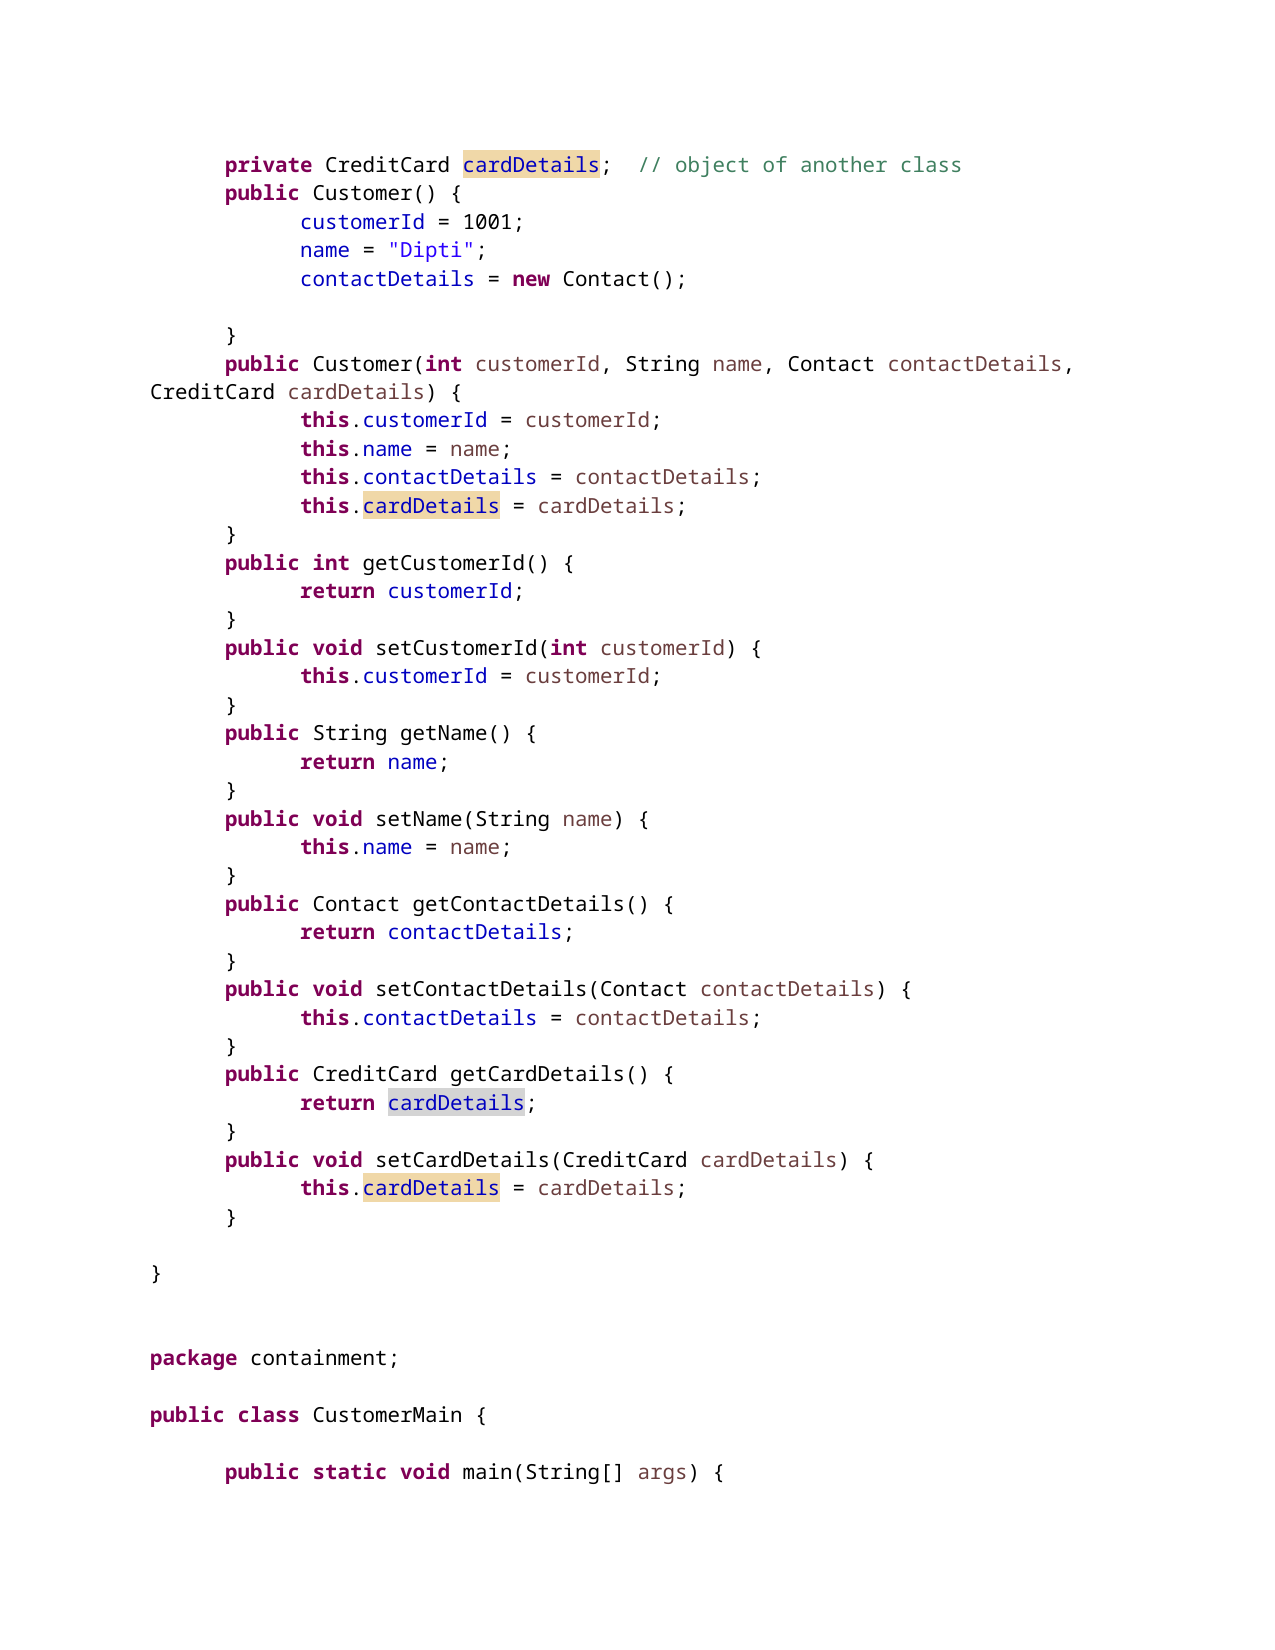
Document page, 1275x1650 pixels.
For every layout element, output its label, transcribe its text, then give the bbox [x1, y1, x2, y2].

text private CreditCard cardDetails; // object of another class [600, 150, 1125, 178]
text this.cardDetails = cardDetails; [500, 1173, 1125, 1202]
text this.contactDetails = contactDetails; [150, 462, 1125, 491]
text public void setContactDetails(Contact contactDetails) { [150, 974, 1125, 1003]
text } [150, 1116, 1125, 1145]
text return name; [150, 747, 1125, 775]
text public class CustomerMain { [150, 1400, 1125, 1429]
text public static void main(String[] args) { [150, 1457, 1125, 1486]
text public void setCardDetails(CreditCard cardDetails) { [150, 1145, 1125, 1173]
text public Customer() { [150, 178, 1125, 207]
text } [150, 946, 1125, 974]
text this.name = name; [150, 832, 1125, 861]
text customerId = 1001; [150, 207, 1125, 235]
text return cardDetails; [525, 1088, 1125, 1116]
text } [150, 1031, 1125, 1059]
text return customerId; [150, 576, 1125, 604]
text public int getCustomerId() { [150, 548, 1125, 576]
text this.customerId = customerId; [150, 661, 1125, 690]
text this.customerId = customerId; [150, 406, 1125, 434]
text public void setCustomerId(int customerId) { [150, 633, 1125, 661]
text } [150, 604, 1125, 633]
text public Customer(int customerId, String name, Contact contactDetails, CreditCard cardDetails) { [150, 349, 1125, 406]
text this.contactDetails = contactDetails; [150, 1003, 1125, 1031]
text this.cardDetails = cardDetails; [150, 1173, 363, 1202]
text return cardDetails; [150, 1088, 388, 1116]
text } [150, 690, 1125, 718]
text private CreditCard cardDetails; // object of another class [150, 150, 463, 178]
text this.name = name; [150, 434, 1125, 462]
text } [150, 519, 1125, 548]
text this.cardDetails = cardDetails; [150, 491, 363, 519]
text name = "Dipti"; [150, 235, 1125, 264]
text package containment; [150, 1343, 1125, 1372]
text public CreditCard getCardDetails() { [150, 1059, 1125, 1088]
text public Contact getContactDetails() { [150, 889, 1125, 917]
text } [150, 861, 1125, 889]
text } [150, 320, 1125, 349]
text return contactDetails; [150, 917, 1125, 946]
text this.cardDetails = cardDetails; [500, 491, 1125, 519]
text public void setName(String name) { [150, 804, 1125, 832]
text } [150, 1258, 1125, 1287]
text } [150, 1202, 1125, 1230]
text } [150, 775, 1125, 804]
text public String getName() { [150, 718, 1125, 747]
text contactDetails = new Contact(); [150, 264, 1125, 292]
